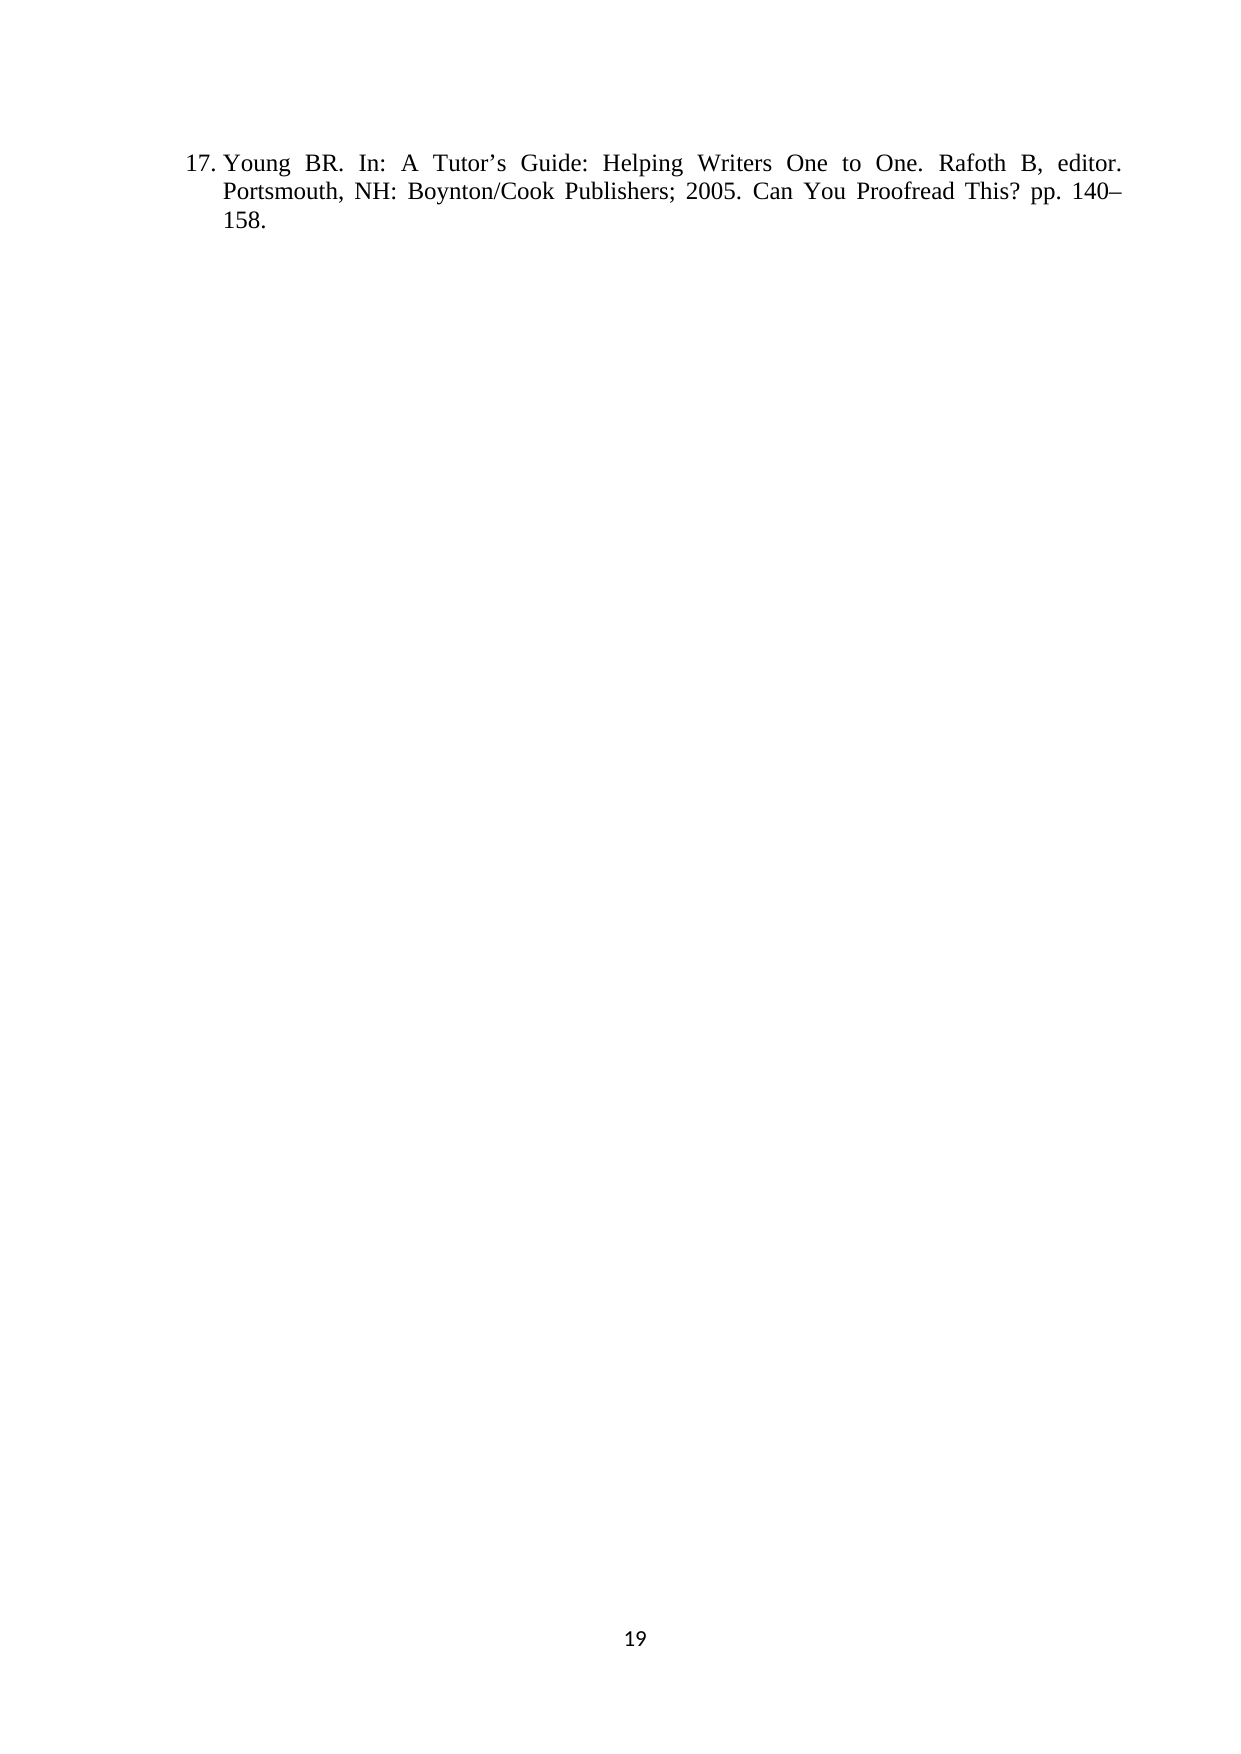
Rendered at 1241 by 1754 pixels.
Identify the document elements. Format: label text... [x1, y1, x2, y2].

list Young BR. In: A Tutor’s Guide: Helping Writers One to One. Rafoth B, editor. Portsmouth, NH: Boynton/Cook Publishers; 2005. Can You Proofread This? pp. 140–158. [185, 148, 1122, 234]
